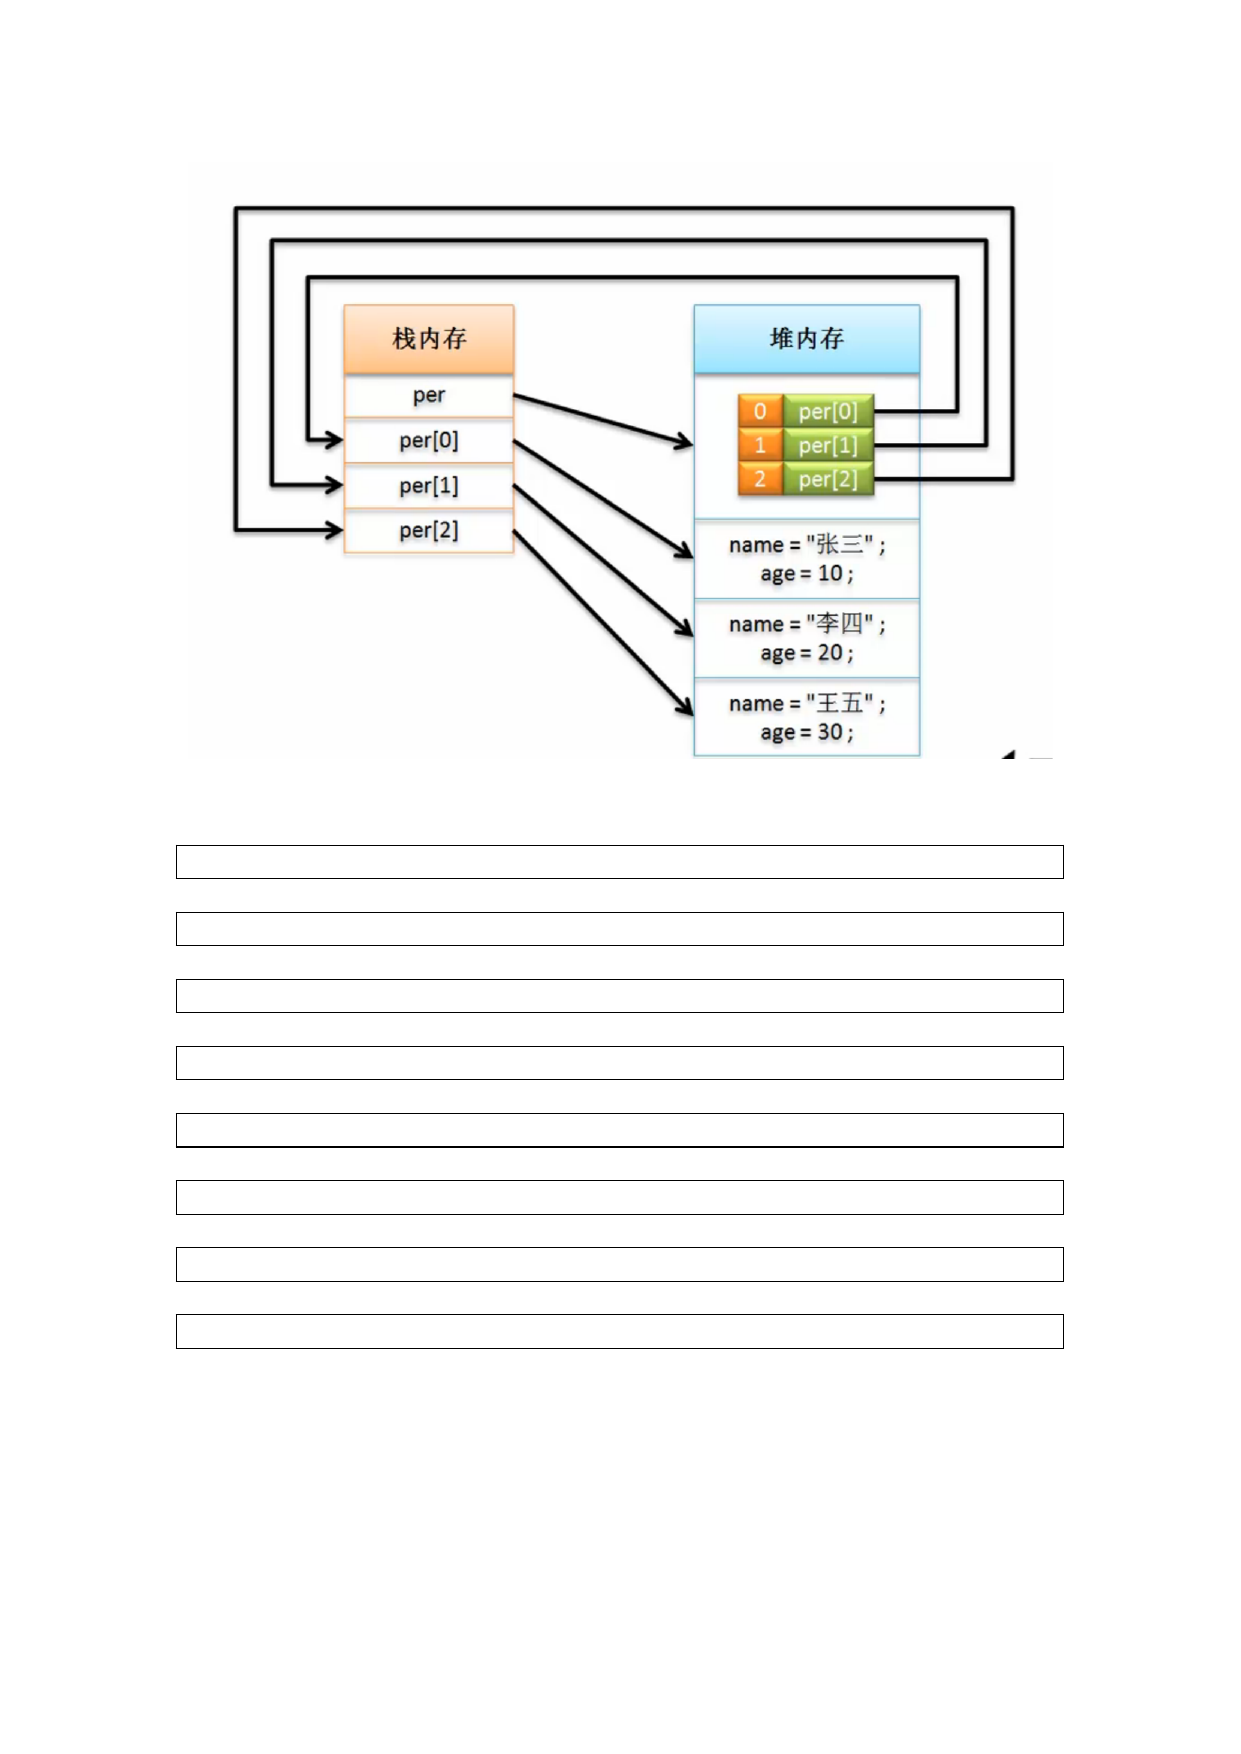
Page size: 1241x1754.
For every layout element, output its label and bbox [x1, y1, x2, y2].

table_header [177, 846, 1063, 878]
table_header [177, 1114, 1063, 1146]
table_header [177, 1315, 1063, 1348]
table_header [177, 980, 1063, 1012]
picture [187, 162, 1053, 759]
table_header [177, 1248, 1063, 1281]
table_header [177, 1047, 1063, 1079]
table_header [177, 913, 1063, 945]
table_header [177, 1181, 1063, 1213]
